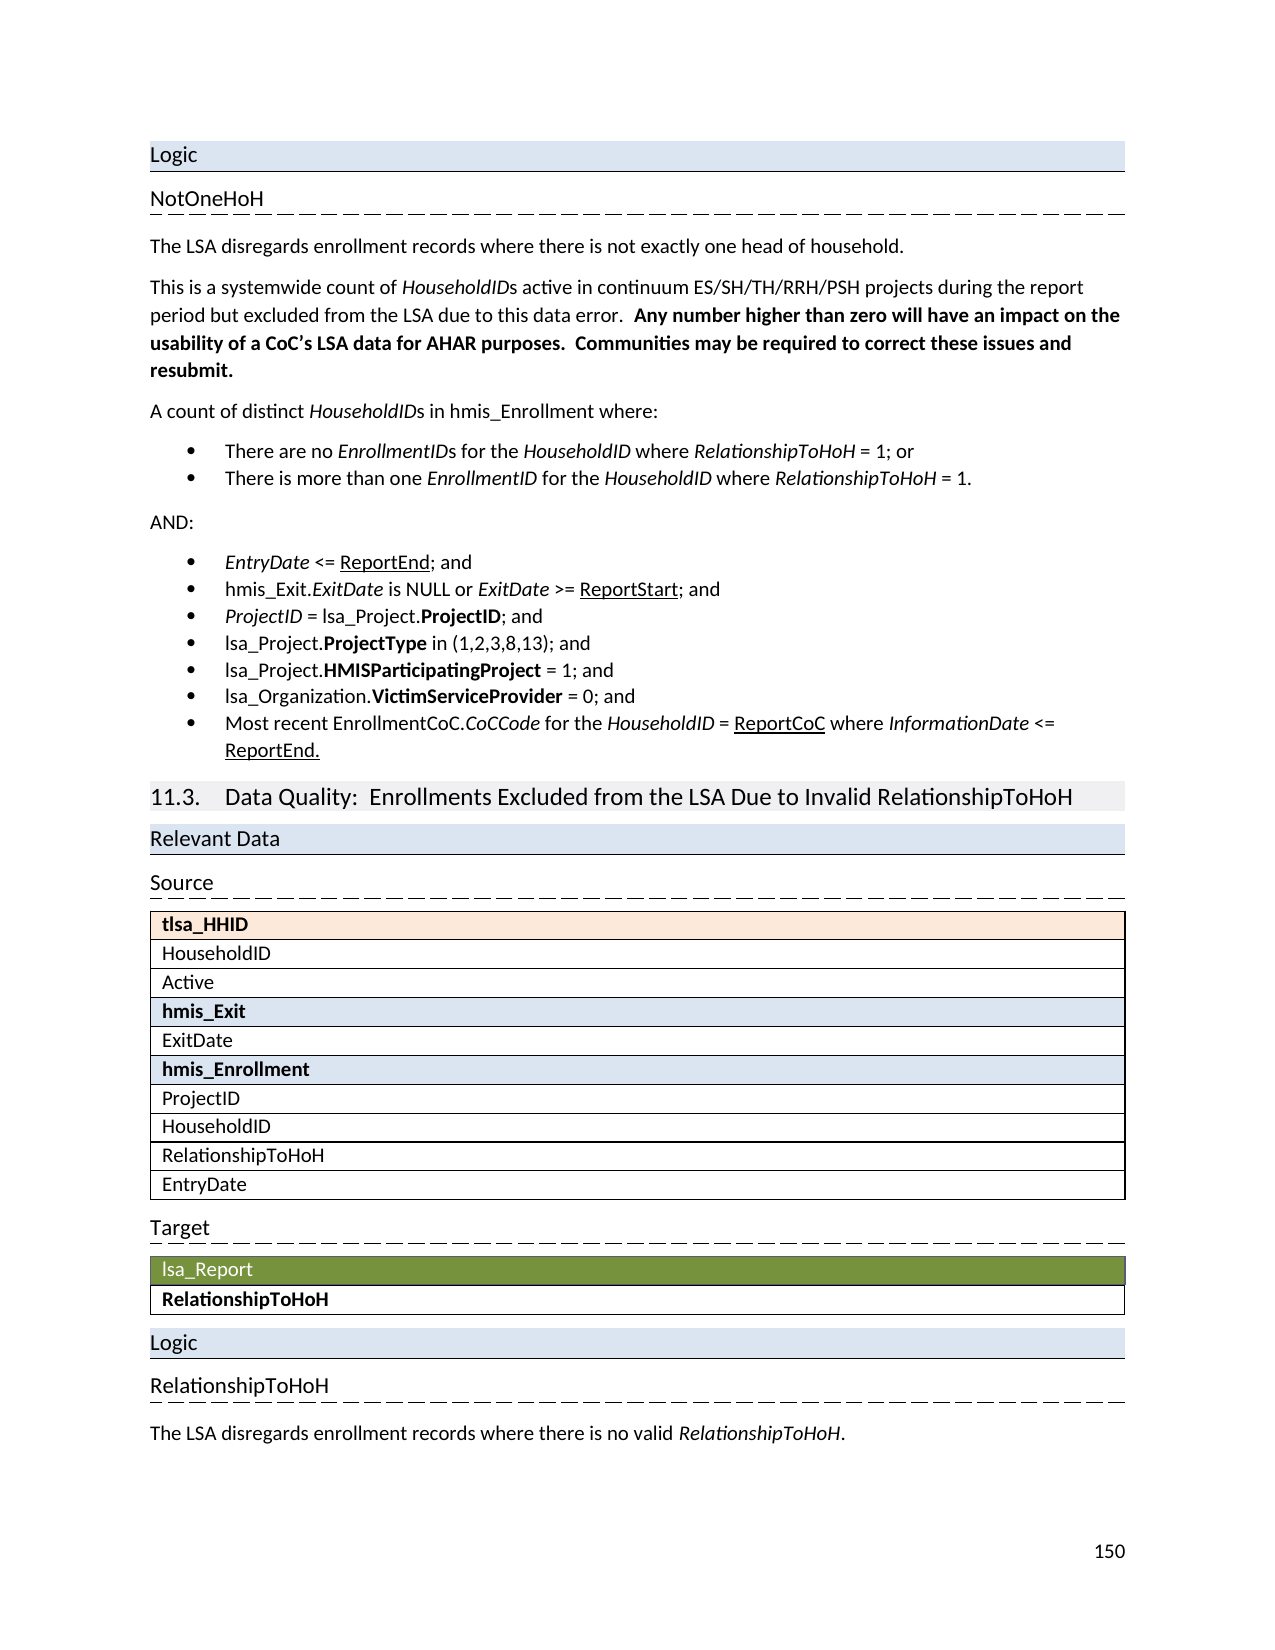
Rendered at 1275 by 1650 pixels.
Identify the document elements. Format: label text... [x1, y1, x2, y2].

subtitle Relevant Data [150, 824, 1125, 854]
list There are no EnrollmentIDs for the HouseholdID where RelationshipToHoH = 1; or [187, 438, 1125, 464]
text The LSA disregards enrollment records where there is no valid RelationshipToHoH. [150, 1421, 1125, 1446]
list There is more than one EnrollmentID for the HouseholdID where RelationshipToHoH = 1. [187, 465, 1125, 491]
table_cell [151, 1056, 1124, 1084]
list hmis_Exit.ExitDate is NULL or ExitDate >= ReportStart; and [187, 576, 1125, 602]
subtitle Target [150, 1213, 1125, 1244]
list EntryDate <= ReportEnd; and [187, 549, 1125, 575]
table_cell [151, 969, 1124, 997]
subtitle NotOneHoH [150, 184, 1125, 215]
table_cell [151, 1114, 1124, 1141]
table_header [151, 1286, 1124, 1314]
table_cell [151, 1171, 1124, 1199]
text A count of distinct HouseholdIDs in hmis_Enrollment where: [150, 398, 1125, 423]
subtitle Logic [150, 141, 1125, 171]
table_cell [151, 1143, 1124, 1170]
list ProjectID = lsa_Project.ProjectID; and [187, 603, 1125, 628]
subtitle Logic [150, 1328, 1125, 1358]
list Most recent EnrollmentCoC.CoCCode for the HouseholdID = ReportCoC where InformationDate <= ReportEnd. [187, 711, 1125, 763]
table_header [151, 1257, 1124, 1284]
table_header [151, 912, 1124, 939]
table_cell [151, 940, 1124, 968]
text The LSA disregards enrollment records where there is not exactly one head of household. [150, 233, 1125, 259]
list lsa_Project.HMISParticipatingProject = 1; and [187, 657, 1125, 682]
subtitle RelationshipToHoH [150, 1371, 1125, 1403]
list lsa_Organization.VictimServiceProvider = 0; and [187, 684, 1125, 709]
subtitle Data Quality: Enrollments Excluded from the LSA Due to Invalid RelationshipToHoH [150, 781, 1125, 811]
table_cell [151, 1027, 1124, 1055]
subtitle Source [150, 868, 1125, 899]
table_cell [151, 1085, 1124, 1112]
list lsa_Project.ProjectType in (1,2,3,8,13); and [187, 630, 1125, 655]
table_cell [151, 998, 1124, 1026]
text AND: [150, 509, 1125, 534]
text This is a systemwide count of HouseholdIDs active in continuum ES/SH/TH/RRH/PSH projects during the report period but excluded from the LSA due to this data error. Any number higher than zero will have an impact on the usability of a CoC’s LSA data for AHAR purposes. Communities may be required to correct these issues and resubmit. [150, 274, 1125, 383]
